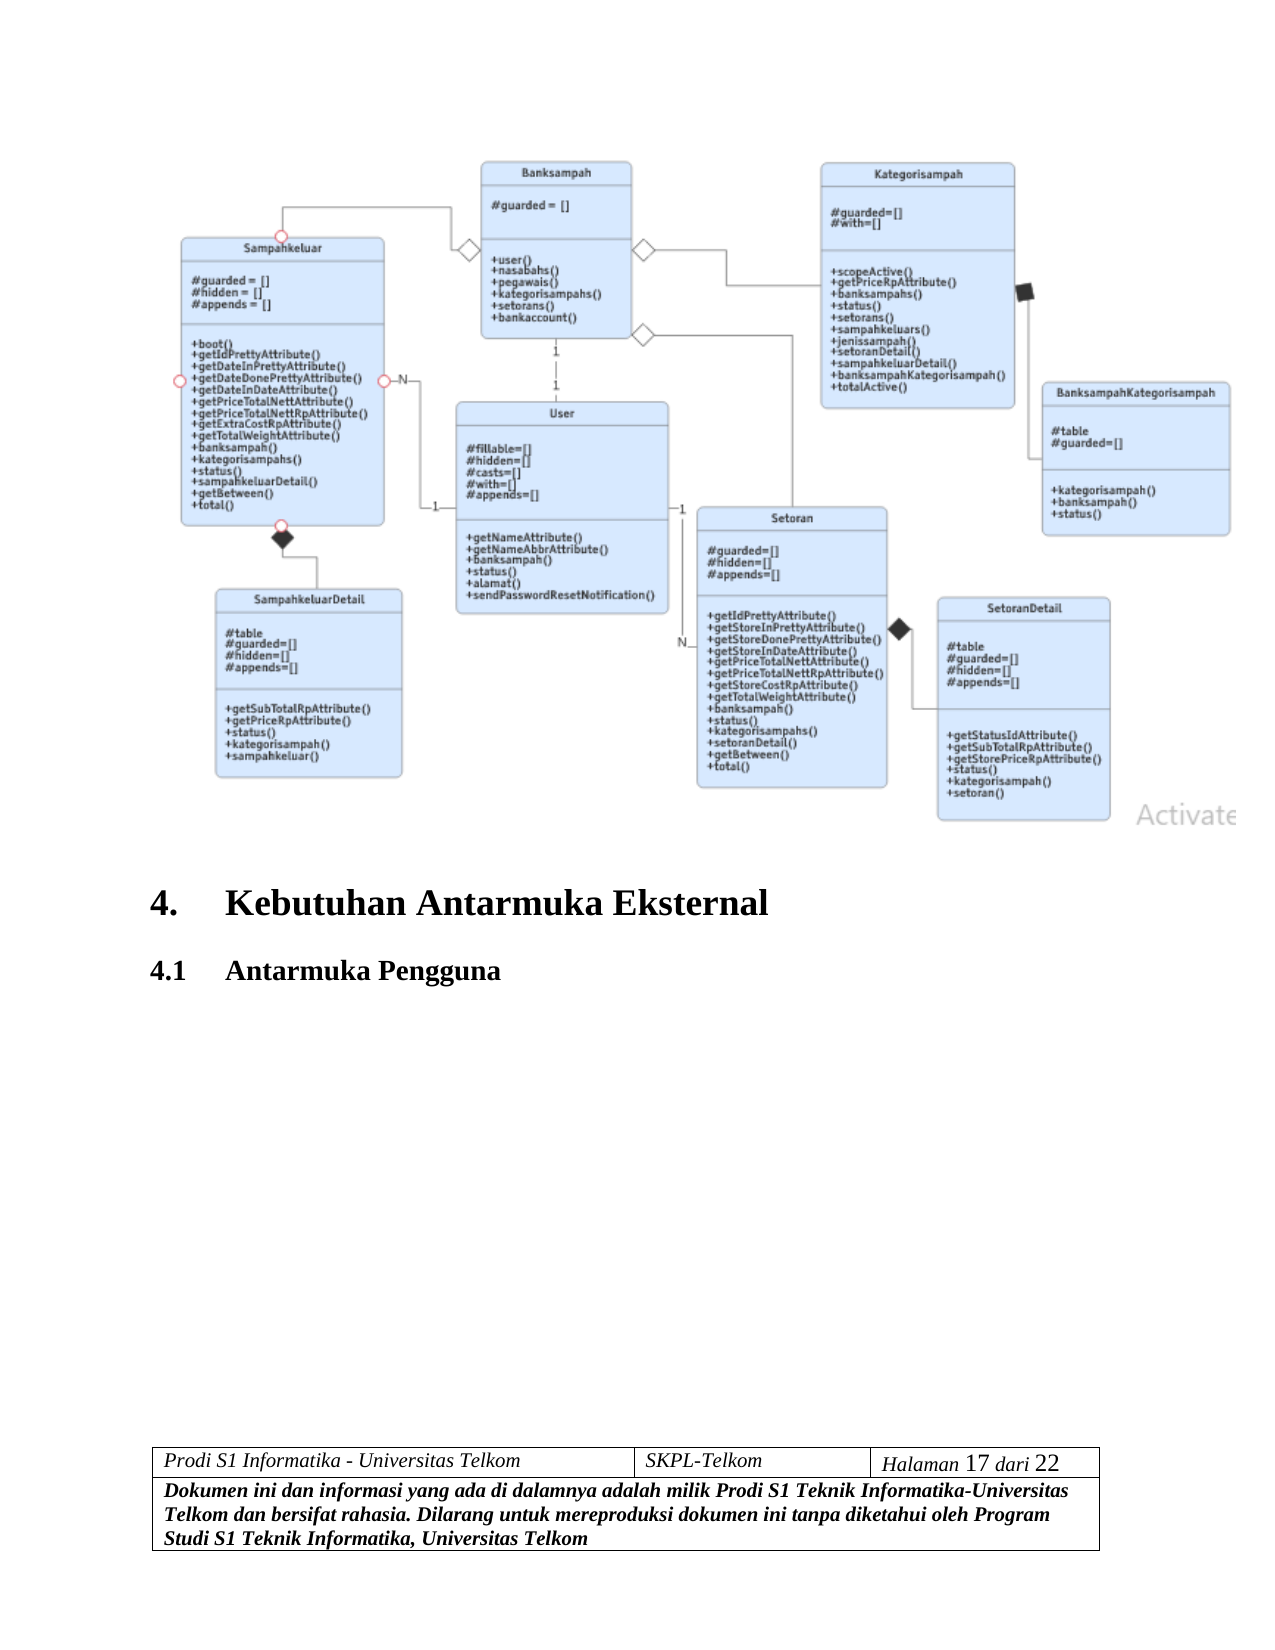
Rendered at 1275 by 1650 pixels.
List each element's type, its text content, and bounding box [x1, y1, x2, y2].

subtitle Antarmuka Pengguna [150, 953, 1125, 986]
picture [150, 150, 1236, 831]
subtitle Kebutuhan Antarmuka Eksternal [150, 881, 1125, 924]
